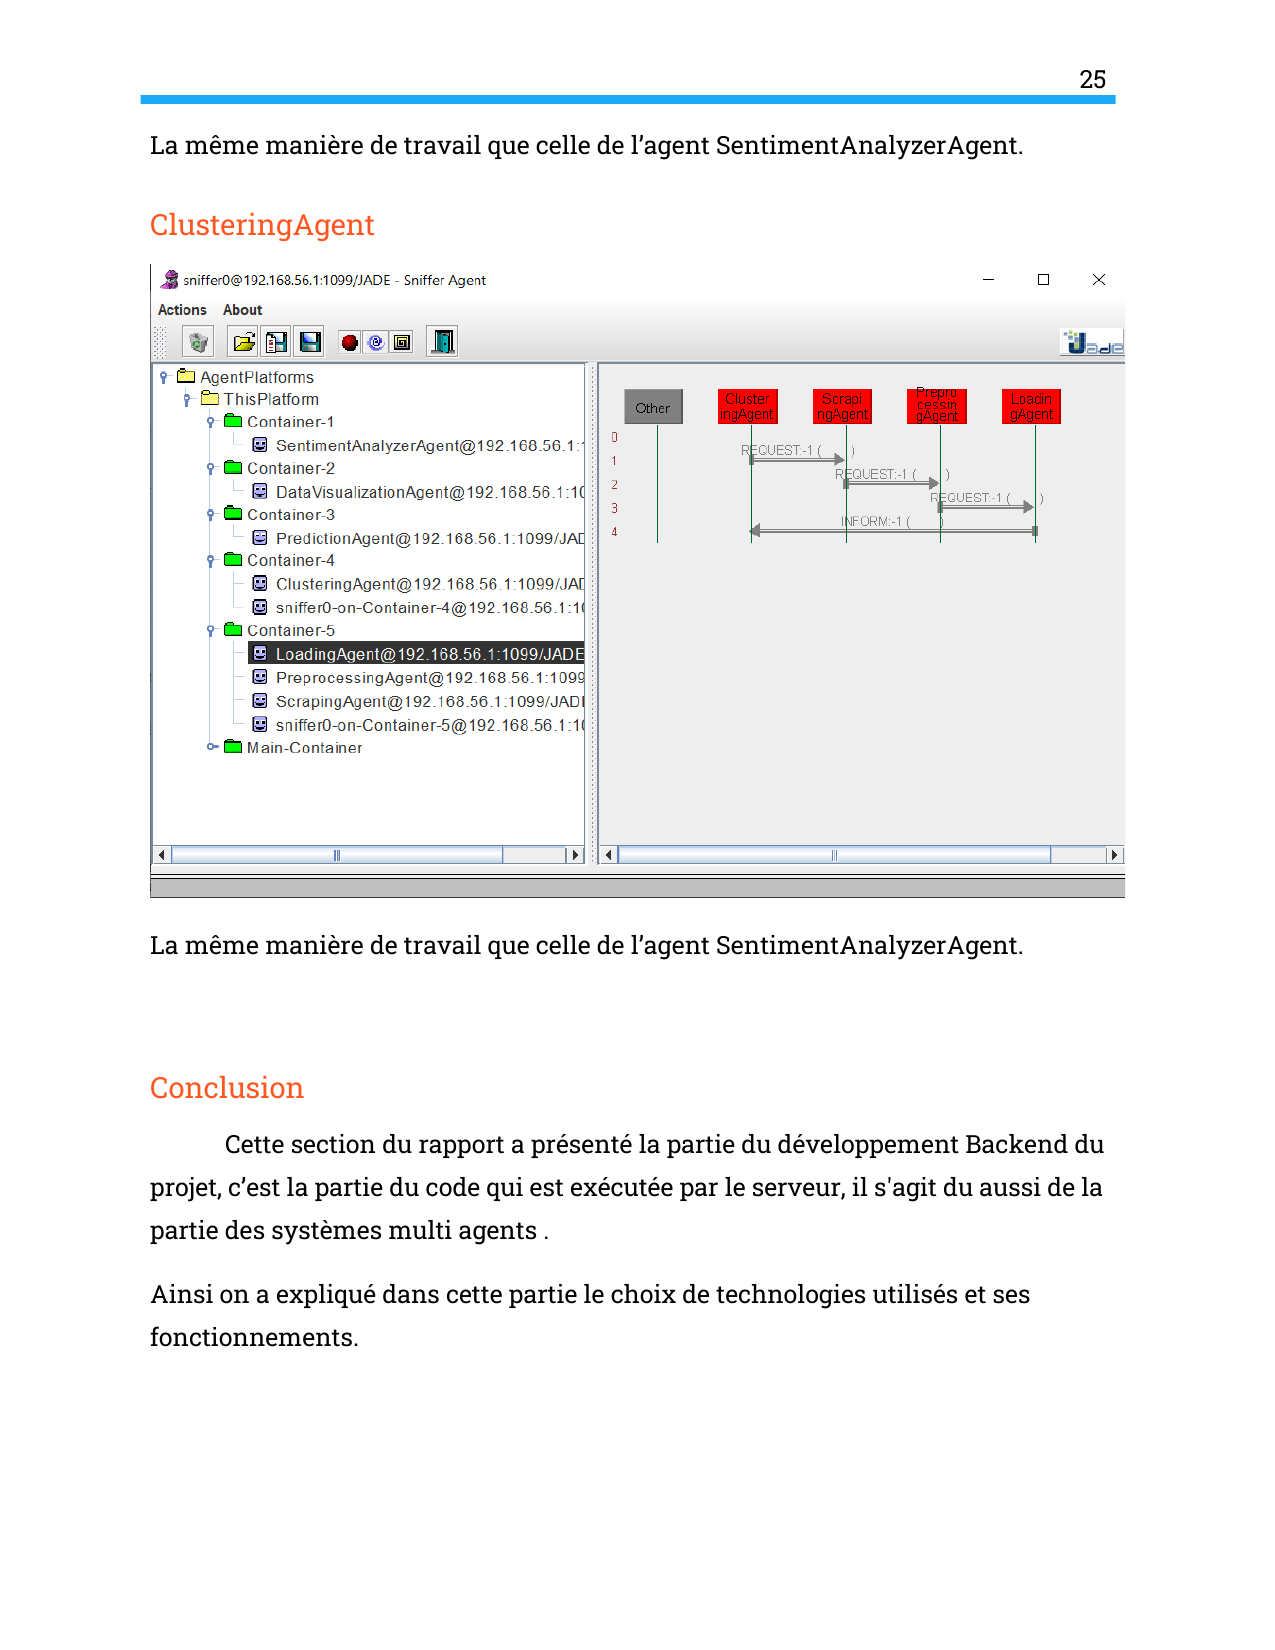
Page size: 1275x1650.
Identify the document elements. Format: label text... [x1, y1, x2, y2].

picture [150, 264, 1125, 898]
picture [140, 95, 1116, 104]
subtitle Conclusion [150, 1068, 1125, 1107]
text La même manière de travail que celle de l’agent SentimentAnalyzerAgent. [150, 928, 1125, 961]
text Ainsi on a expliqué dans cette partie le choix de technologies utilisés et ses fonctionnements. [150, 1277, 1125, 1353]
text Cette section du rapport a présenté la partie du développement Backend du projet, c’est la partie du code qui est exécutée par le serveur, il s'agit du aussi de la partie des systèmes multi agents . [150, 1127, 1125, 1246]
subtitle ClusteringAgent [150, 205, 1125, 243]
text La même manière de travail que celle de l’agent SentimentAnalyzerAgent. [150, 128, 1125, 162]
